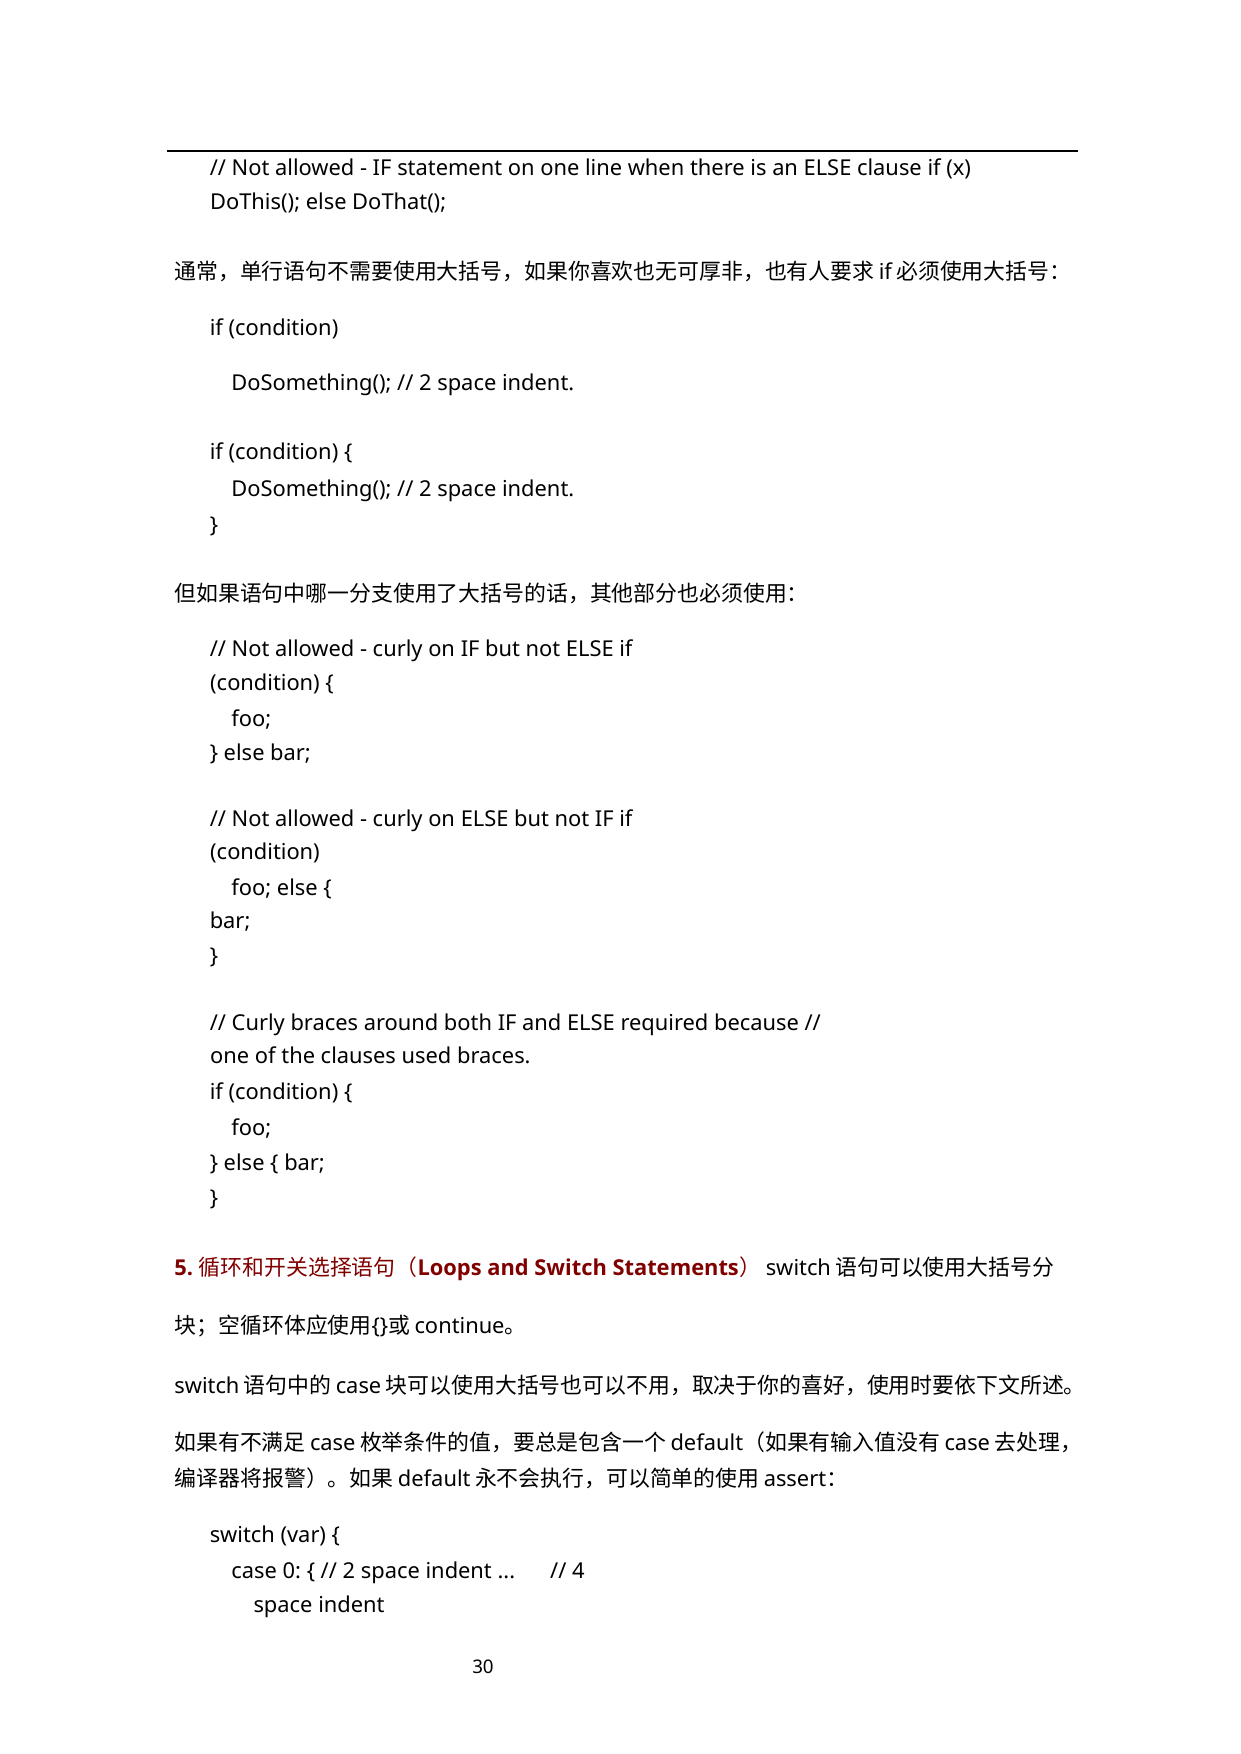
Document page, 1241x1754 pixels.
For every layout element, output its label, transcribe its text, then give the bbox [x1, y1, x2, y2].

text 通常，单行语句不需要使用大括号，如果你喜欢也无可厚非，也有人要求if必须使用大括号： [174, 254, 1069, 286]
text } [209, 1182, 1069, 1212]
text 5. 循环和开关选择语句（Loops and Switch Statements） switch语句可以使用大括号分块；空循环体应使用{}或continue。 [174, 1250, 1069, 1339]
text } else bar; [209, 737, 337, 767]
text if (condition) { [209, 436, 1069, 466]
text foo; [231, 1112, 1069, 1142]
text } [209, 509, 1069, 539]
text } else { bar; [209, 1146, 359, 1176]
text switch语句中的case块可以使用大括号也可以不用，取决于你的喜好，使用时要依下文所述。 [174, 1368, 1069, 1399]
text } [209, 940, 1069, 970]
text case 0: { // 2 space indent ... // 4 space indent [231, 1556, 589, 1619]
text if (condition) { [209, 1076, 1069, 1106]
text foo; [231, 703, 1069, 732]
text DoSomething(); // 2 space indent. [231, 367, 1069, 397]
text // Not allowed - curly on ELSE but not IF if (condition) [209, 802, 698, 866]
text foo; else { bar; [209, 872, 337, 935]
text 如果有不满足case枚举条件的值，要总是包含一个default（如果有输入值没有case去处理，编译器将报警）。如果default永不会执行，可以简单的使用assert： [174, 1425, 1069, 1493]
text // Curly braces around both IF and ELSE required because // one of the clauses used braces. [209, 1007, 862, 1070]
text if (condition) [209, 312, 1069, 341]
text DoSomething(); // 2 space indent. [231, 473, 1069, 502]
text // Not allowed - IF statement on one line when there is an ELSE clause if (x) DoThis(); else DoThat(); [209, 152, 993, 216]
text // Not allowed - curly on IF but not ELSE if (condition) { [209, 633, 698, 697]
text 但如果语句中哪一分支使用了大括号的话，其他部分也必须使用： [174, 576, 1069, 607]
text switch (var) { [209, 1519, 1069, 1549]
